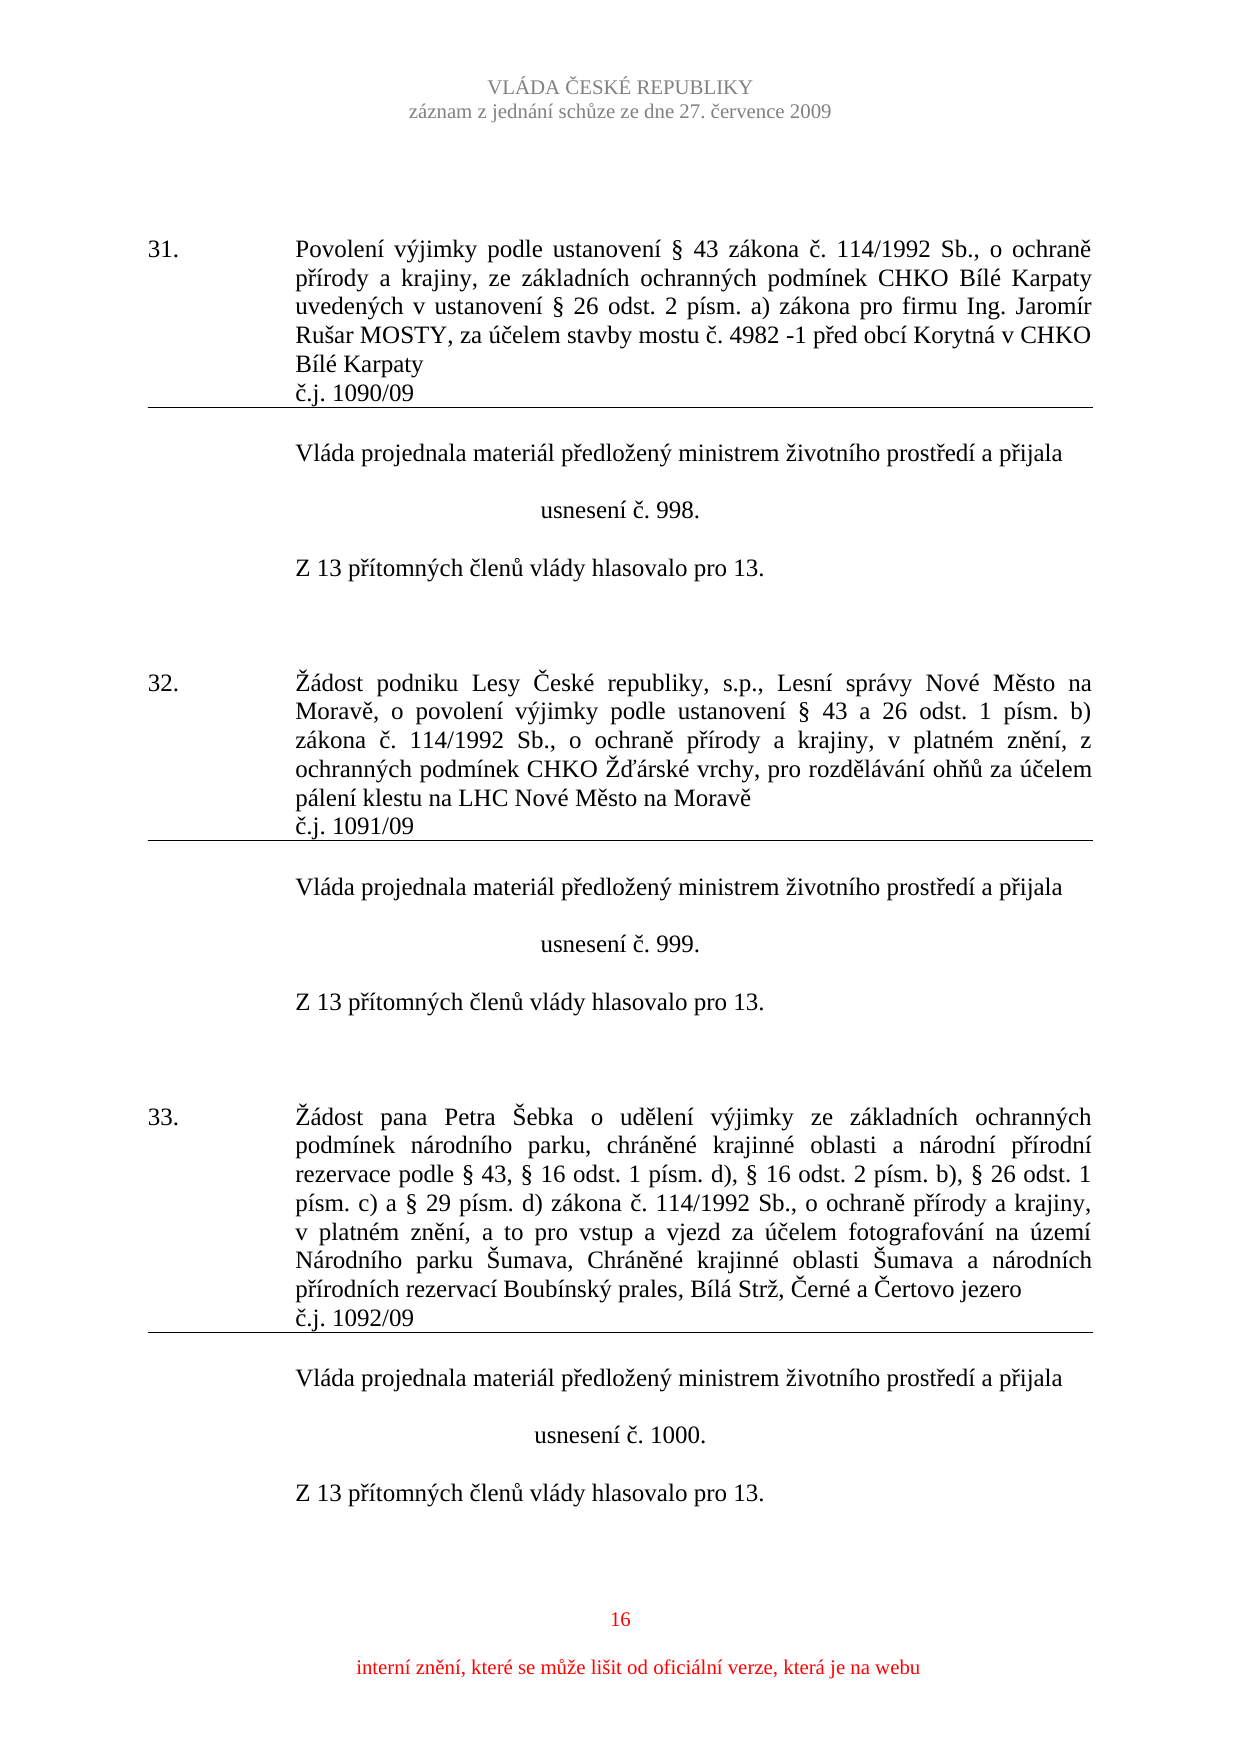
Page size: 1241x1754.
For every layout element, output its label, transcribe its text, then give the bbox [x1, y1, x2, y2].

text usnesení č. 1000. [148, 1420, 1093, 1449]
text usnesení č. 998. [148, 495, 1093, 524]
text Vláda projednala materiál předložený ministrem životního prostředí a přijala [148, 1363, 1093, 1392]
text usnesení č. 999. [148, 929, 1093, 958]
text č.j. 1091/09 [148, 811, 1093, 840]
text č.j. 1090/09 [148, 378, 1093, 406]
text 32. Žádost podniku Lesy České republiky, s.p., Lesní správy Nové Město na Moravě, o povolení výjimky podle ustanovení § 43 a 26 odst. 1 písm. b) zákona č. 114/1992 Sb., o ochraně přírody a krajiny, v platném znění, z ochranných podmínek CHKO Žďárské vrchy, pro rozdělávání ohňů za účelem pálení klestu na LHC Nové Město na Moravě [148, 668, 1093, 811]
text Z 13 přítomných členů vlády hlasovalo pro 13. [148, 987, 1093, 1015]
text Z 13 přítomných členů vlády hlasovalo pro 13. [148, 553, 1093, 581]
text 31. Povolení výjimky podle ustanovení § 43 zákona č. 114/1992 Sb., o ochraně přírody a krajiny, ze základních ochranných podmínek CHKO Bílé Karpaty uvedených v ustanovení § 26 odst. 2 písm. a) zákona pro firmu Ing. Jaromír Rušar MOSTY, za účelem stavby mostu č. 4982 -1 před obcí Korytná v CHKO Bílé Karpaty [148, 234, 1093, 378]
text Vláda projednala materiál předložený ministrem životního prostředí a přijala [148, 872, 1093, 900]
text 33. Žádost pana Petra Šebka o udělení výjimky ze základních ochranných podmínek národního parku, chráněné krajinné oblasti a národní přírodní rezervace podle § 43, § 16 odst. 1 písm. d), § 16 odst. 2 písm. b), § 26 odst. 1 písm. c) a § 29 písm. d) zákona č. 114/1992 Sb., o ochraně přírody a krajiny, v platném znění, a to pro vstup a vjezd za účelem fotografování na území Národního parku Šumava, Chráněné krajinné oblasti Šumava a národních přírodních rezervací Boubínský prales, Bílá Strž, Černé a Čertovo jezero [148, 1102, 1093, 1303]
text Z 13 přítomných členů vlády hlasovalo pro 13. [148, 1478, 1093, 1507]
text č.j. 1092/09 [148, 1303, 1093, 1332]
text Vláda projednala materiál předložený ministrem životního prostředí a přijala [148, 438, 1093, 466]
